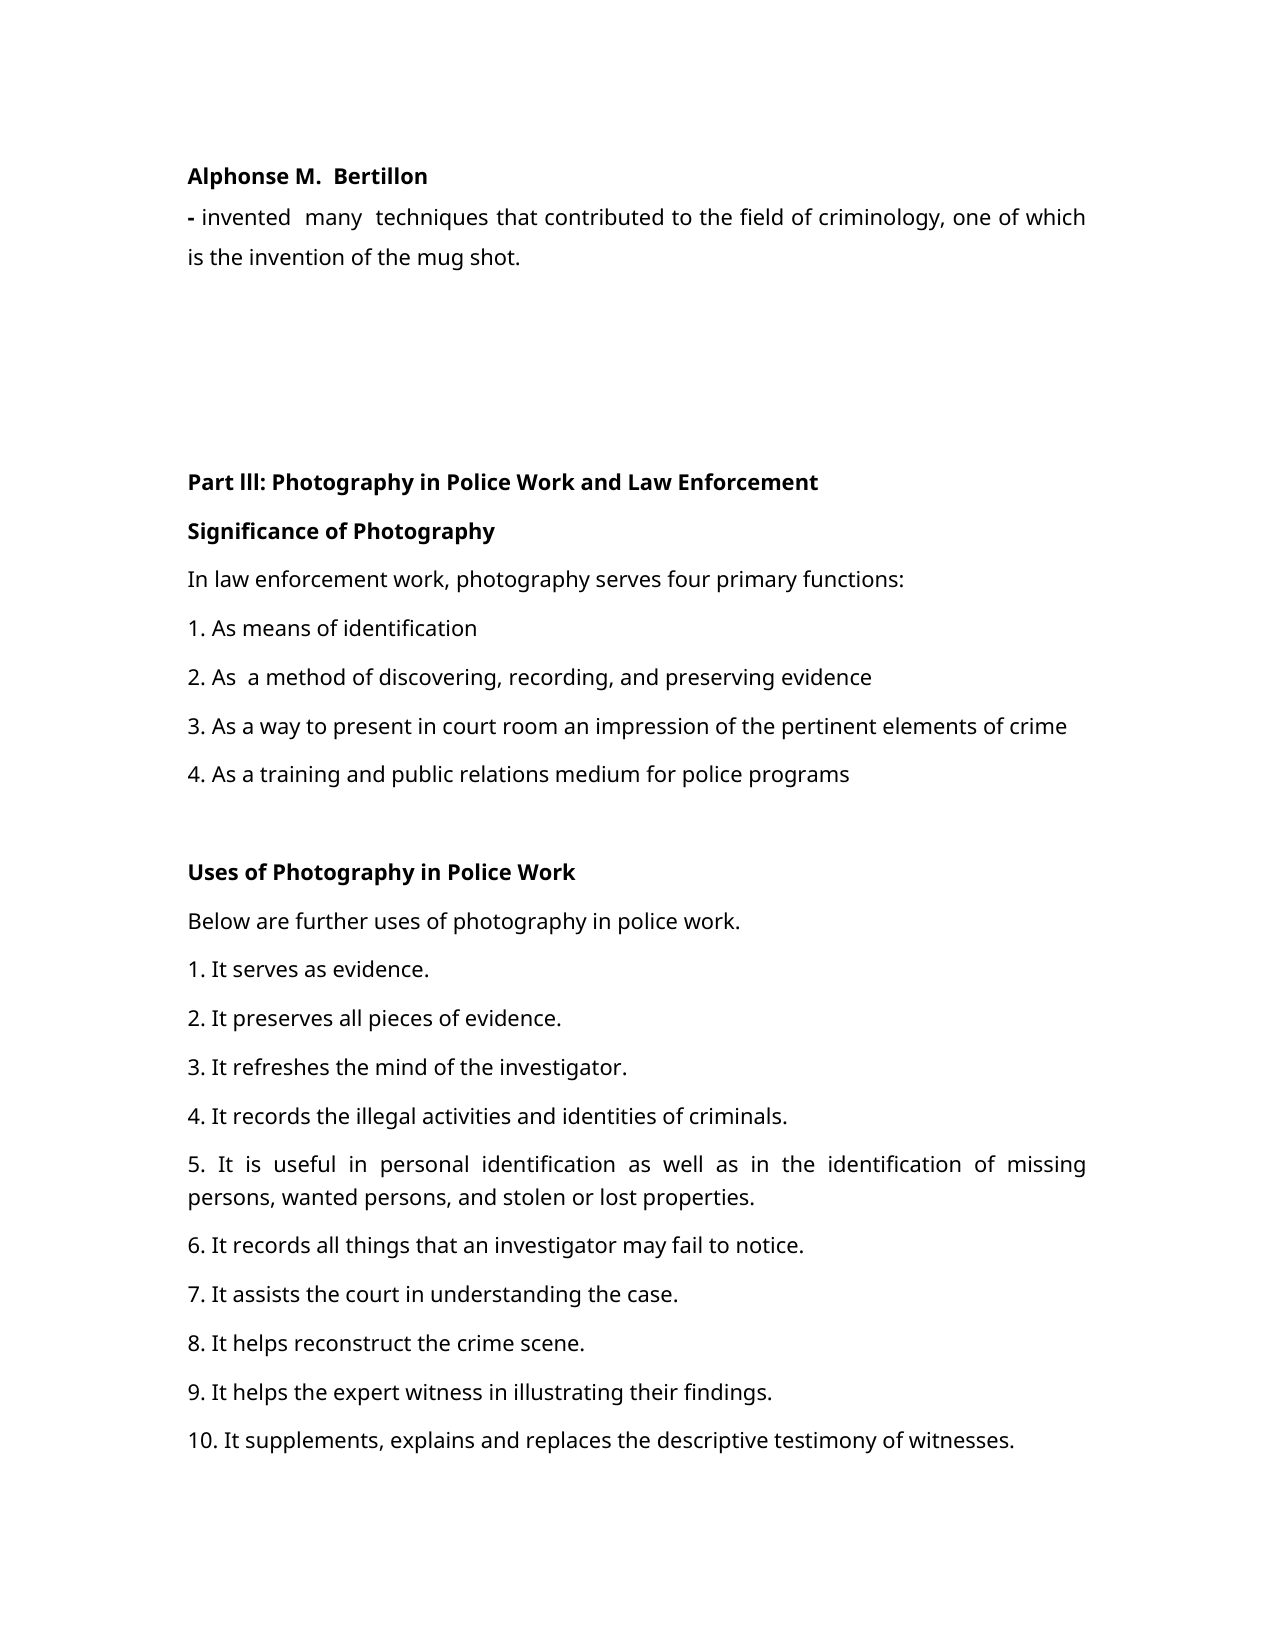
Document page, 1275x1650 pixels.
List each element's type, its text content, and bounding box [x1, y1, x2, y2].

text 8. It helps reconstruct the crime scene. [187, 1328, 1087, 1357]
list As a method of discovering, recording, and preserving evidence [187, 662, 1087, 692]
list As a training and public relations medium for police programs [187, 759, 1087, 789]
text - invented many techniques that contributed to the field of criminology, one of which is the invention of the mug shot. [187, 191, 1087, 272]
text 7. It assists the court in understanding the case. [187, 1279, 1087, 1309]
text 9. It helps the expert witness in illustrating their findings. [187, 1376, 1087, 1406]
text Below are further uses of photography in police work. [187, 906, 1087, 935]
text 1. It serves as evidence. [187, 954, 1087, 984]
text In law enforcement work, photography serves four primary functions: [187, 564, 1087, 594]
text Significance of Photography [187, 516, 1087, 545]
text 3. It refreshes the mind of the investigator. [187, 1052, 1087, 1082]
text 2. It preserves all pieces of evidence. [187, 1003, 1087, 1033]
text 10. It supplements, explains and replaces the descriptive testimony of witnesses. [187, 1425, 1087, 1455]
list As means of identification [187, 613, 1087, 643]
text 4. It records the illegal activities and identities of criminals. [187, 1101, 1087, 1130]
text Part lll: Photography in Police Work and Law Enforcement [187, 467, 1087, 497]
text Uses of Photography in Police Work [187, 857, 1087, 887]
text 6. It records all things that an investigator may fail to notice. [187, 1230, 1087, 1260]
text 5. It is useful in personal identification as well as in the identification of missing persons, wanted persons, and stolen or lost properties. [187, 1149, 1087, 1211]
list As a way to present in court room an impression of the pertinent elements of crime [187, 711, 1087, 740]
text Alphonse M. Bertillon [187, 150, 1087, 191]
